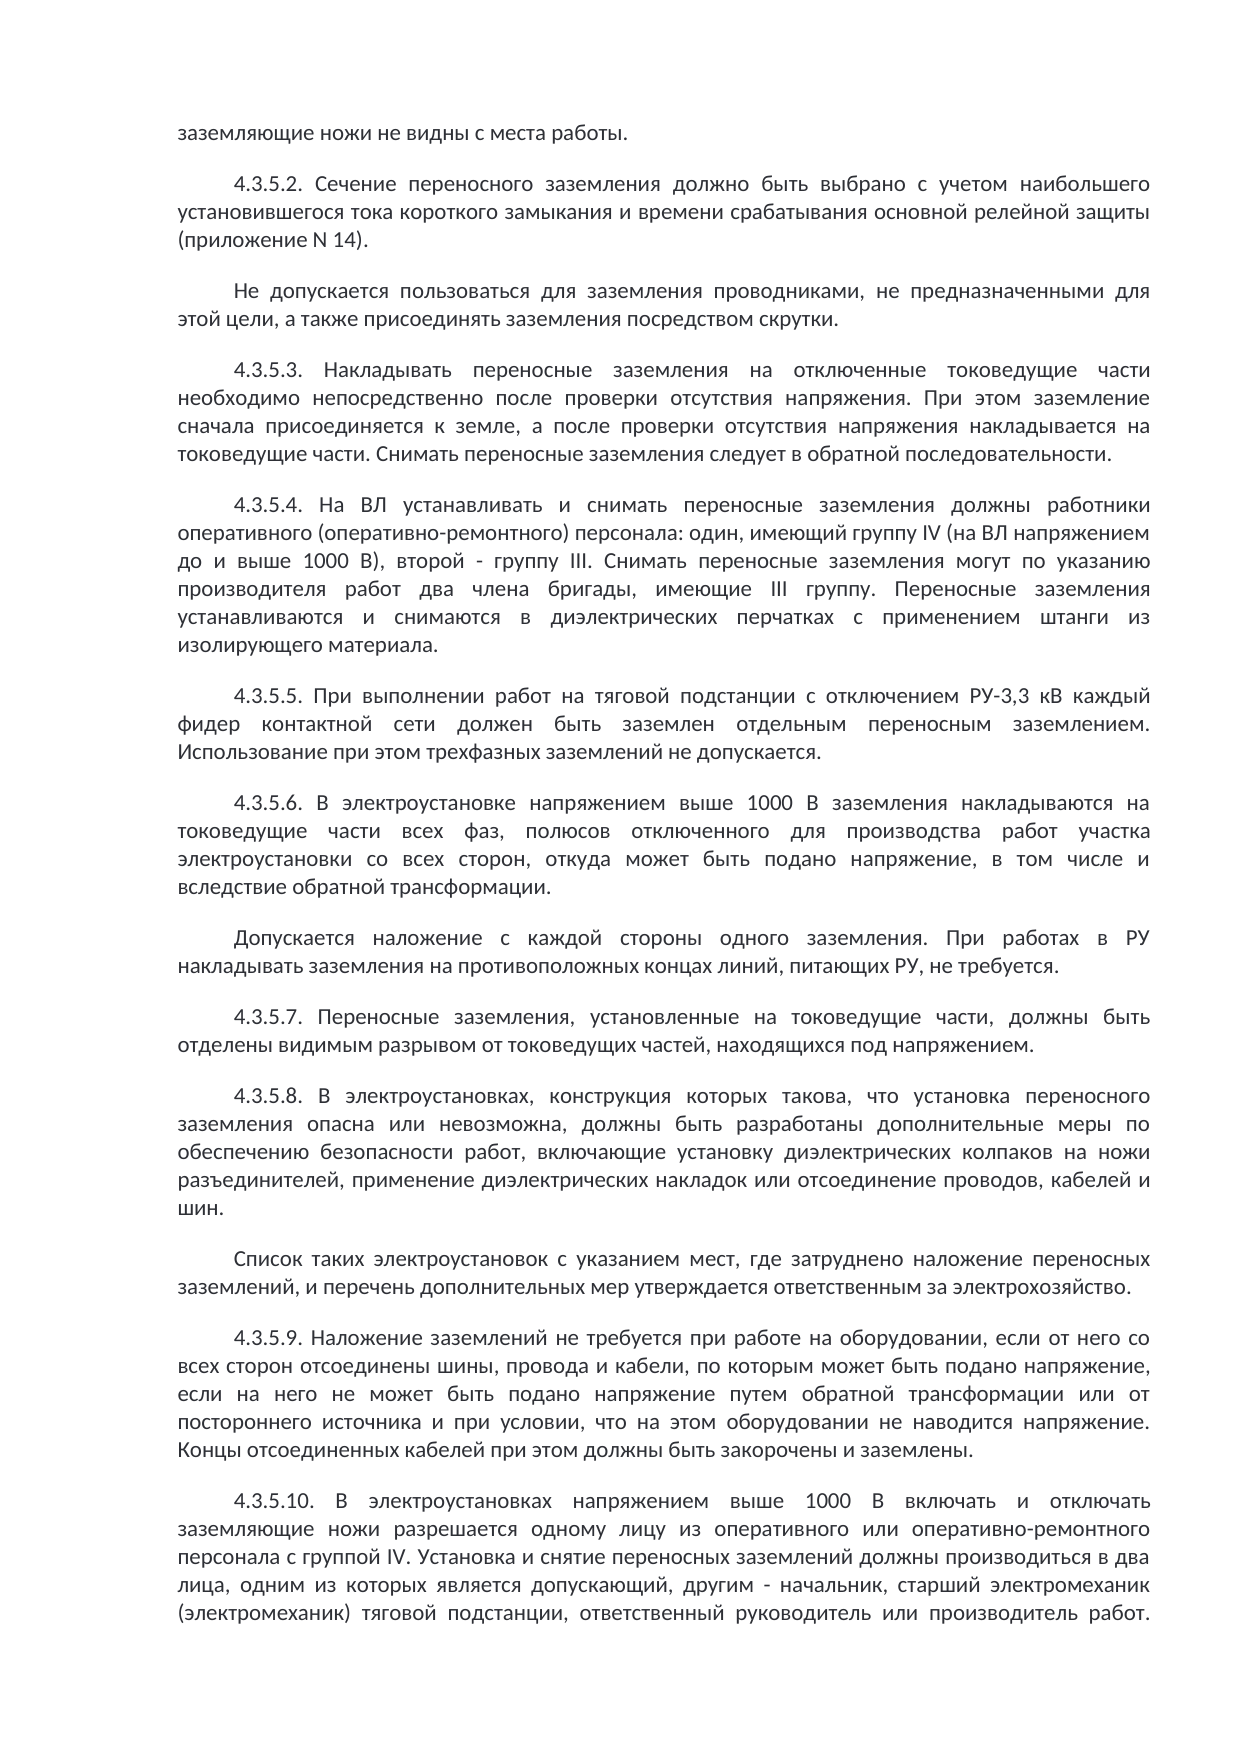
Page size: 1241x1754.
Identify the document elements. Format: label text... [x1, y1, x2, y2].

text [177, 118, 1152, 146]
text Не допускается пользоваться для заземления проводниками, не предназначенными для этой цели, а также присоединять заземления посредством скрутки. [177, 276, 1152, 332]
text 4.3.5.5. При выполнении работ на тяговой подстанции с отключением РУ-3,3 кВ каждый фидер контактной сети должен быть заземлен отдельным переносным заземлением. Использование при этом трехфазных заземлений не допускается. [177, 681, 1152, 765]
text 4.3.5.7. Переносные заземления, установленные на токоведущие части, должны быть отделены видимым разрывом от токоведущих частей, находящихся под напряжением. [177, 1002, 1152, 1058]
text 4.3.5.3. Накладывать переносные заземления на отключенные токоведущие части необходимо непосредственно после проверки отсутствия напряжения. При этом заземление сначала присоединяется к земле, а после проверки отсутствия напряжения накладывается на токоведущие части. Снимать переносные заземления следует в обратной последовательности. [177, 355, 1152, 467]
text Допускается наложение с каждой стороны одного заземления. При работах в РУ накладывать заземления на противоположных концах линий, питающих РУ, не требуется. [177, 923, 1152, 979]
text 4.3.5.2. Сечение переносного заземления должно быть выбрано с учетом наибольшего установившегося тока короткого замыкания и времени срабатывания основной релейной защиты (приложение N 14). [177, 169, 1152, 253]
text 4.3.5.9. Наложение заземлений не требуется при работе на оборудовании, если от него со всех сторон отсоединены шины, провода и кабели, по которым может быть подано напряжение, если на него не может быть подано напряжение путем обратной трансформации или от постороннего источника и при условии, что на этом оборудовании не наводится напряжение. Концы отсоединенных кабелей при этом должны быть закорочены и заземлены. [177, 1323, 1152, 1463]
text Список таких электроустановок с указанием мест, где затруднено наложение переносных заземлений, и перечень дополнительных мер утверждается ответственным за электрохозяйство. [177, 1244, 1152, 1300]
text 4.3.5.6. В электроустановке напряжением выше 1000 В заземления накладываются на токоведущие части всех фаз, полюсов отключенного для производства работ участка электроустановки со всех сторон, откуда может быть подано напряжение, в том числе и вследствие обратной трансформации. [177, 788, 1152, 900]
text 4.3.5.8. В электроустановках, конструкция которых такова, что установка переносного заземления опасна или невозможна, должны быть разработаны дополнительные меры по обеспечению безопасности работ, включающие установку диэлектрических колпаков на ножи разъединителей, применение диэлектрических накладок или отсоединение проводов, кабелей и шин. [177, 1081, 1152, 1221]
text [177, 1486, 1152, 1626]
text 4.3.5.4. На ВЛ устанавливать и снимать переносные заземления должны работники оперативного (оперативно-ремонтного) персонала: один, имеющий группу IV (на ВЛ напряжением до и выше 1000 В), второй - группу III. Снимать переносные заземления могут по указанию производителя работ два члена бригады, имеющие III группу. Переносные заземления устанавливаются и снимаются в диэлектрических перчатках с применением штанги из изолирующего материала. [177, 490, 1152, 658]
